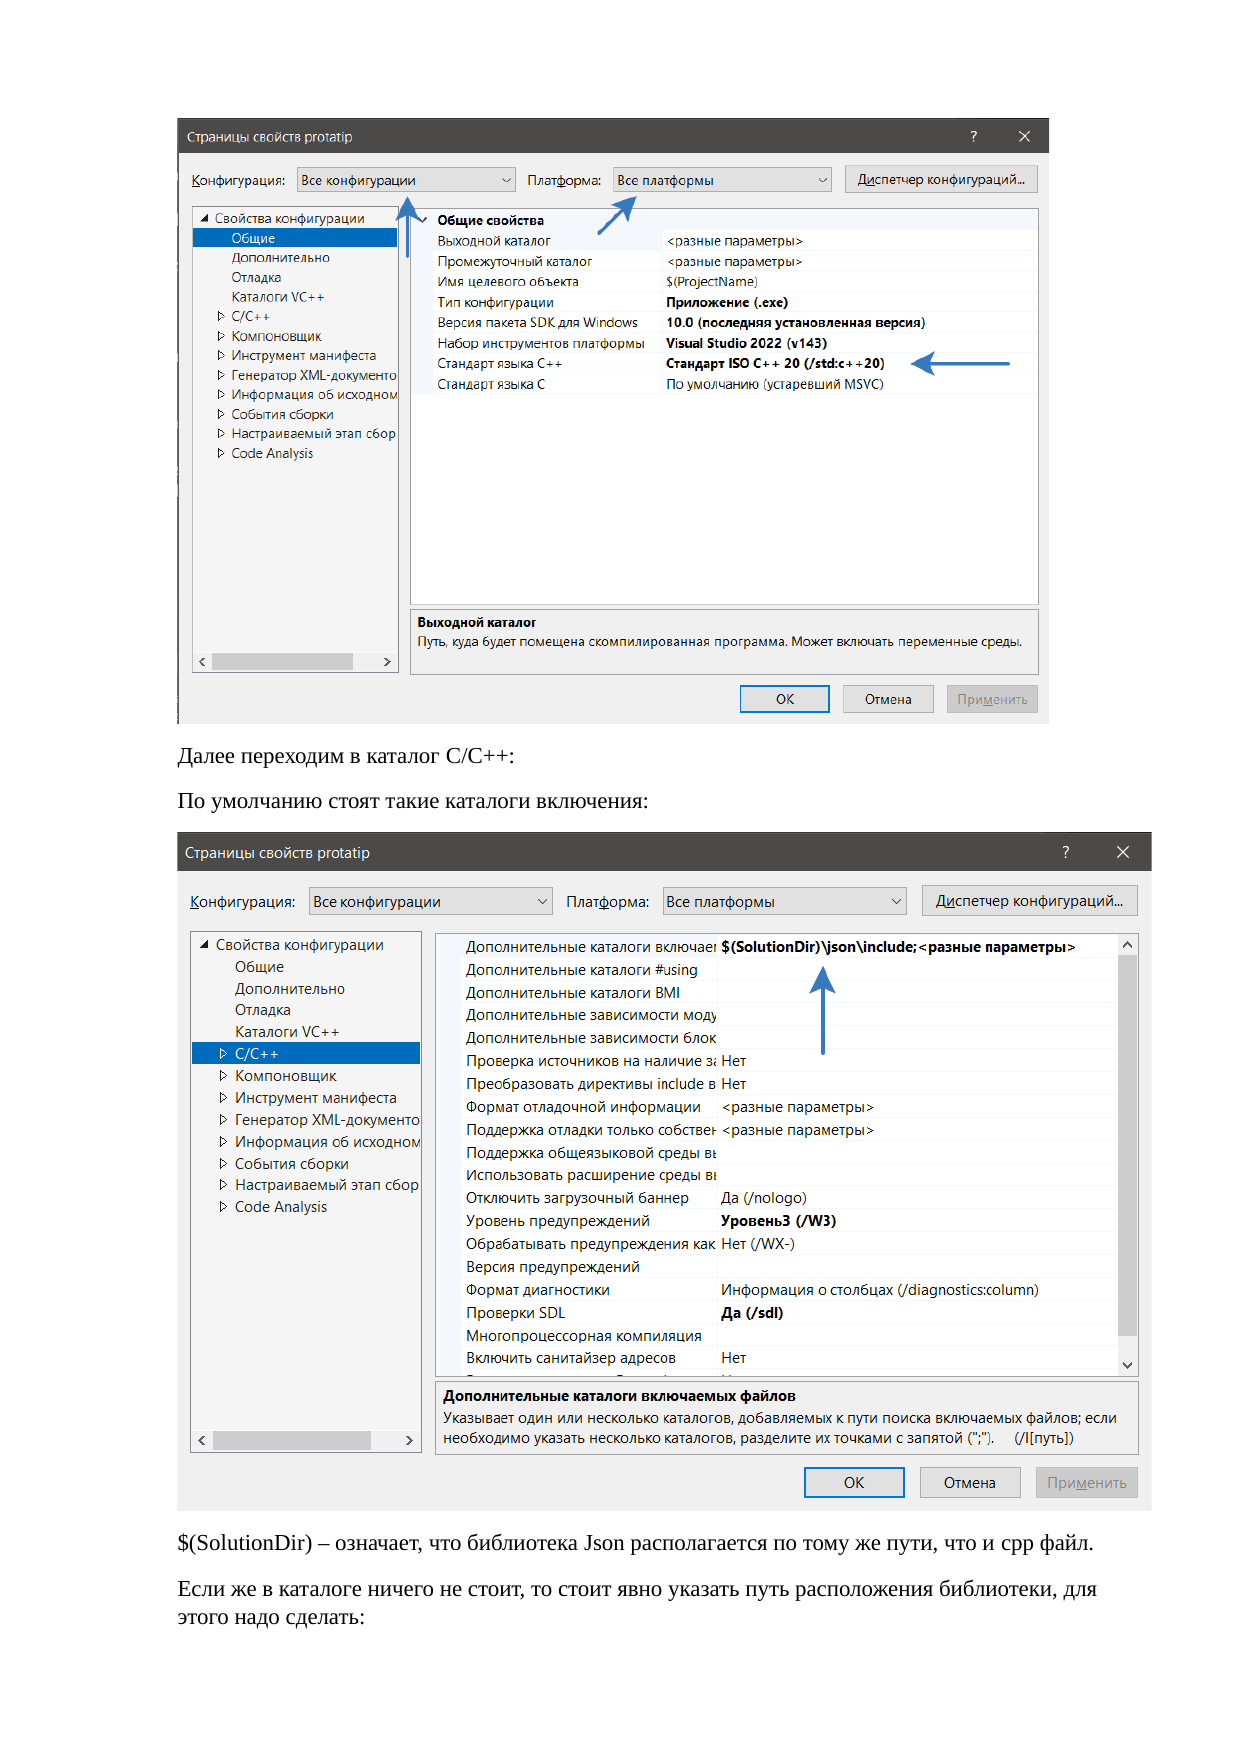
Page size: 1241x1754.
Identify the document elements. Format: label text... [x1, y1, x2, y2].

picture [177, 832, 1152, 1511]
text По умолчанию стоят такие каталоги включения: [177, 787, 1152, 813]
text Если же в каталоге ничего не стоит, то стоит явно указать путь расположения библиотеки, для этого надо сделать: [177, 1574, 1152, 1629]
text $(SolutionDir) – означает, что библиотека Json располагается по тому же пути, что и cpp файл. [177, 1529, 1152, 1556]
text Далее переходим в каталог C/C++: [177, 742, 1152, 768]
picture [177, 118, 1050, 724]
